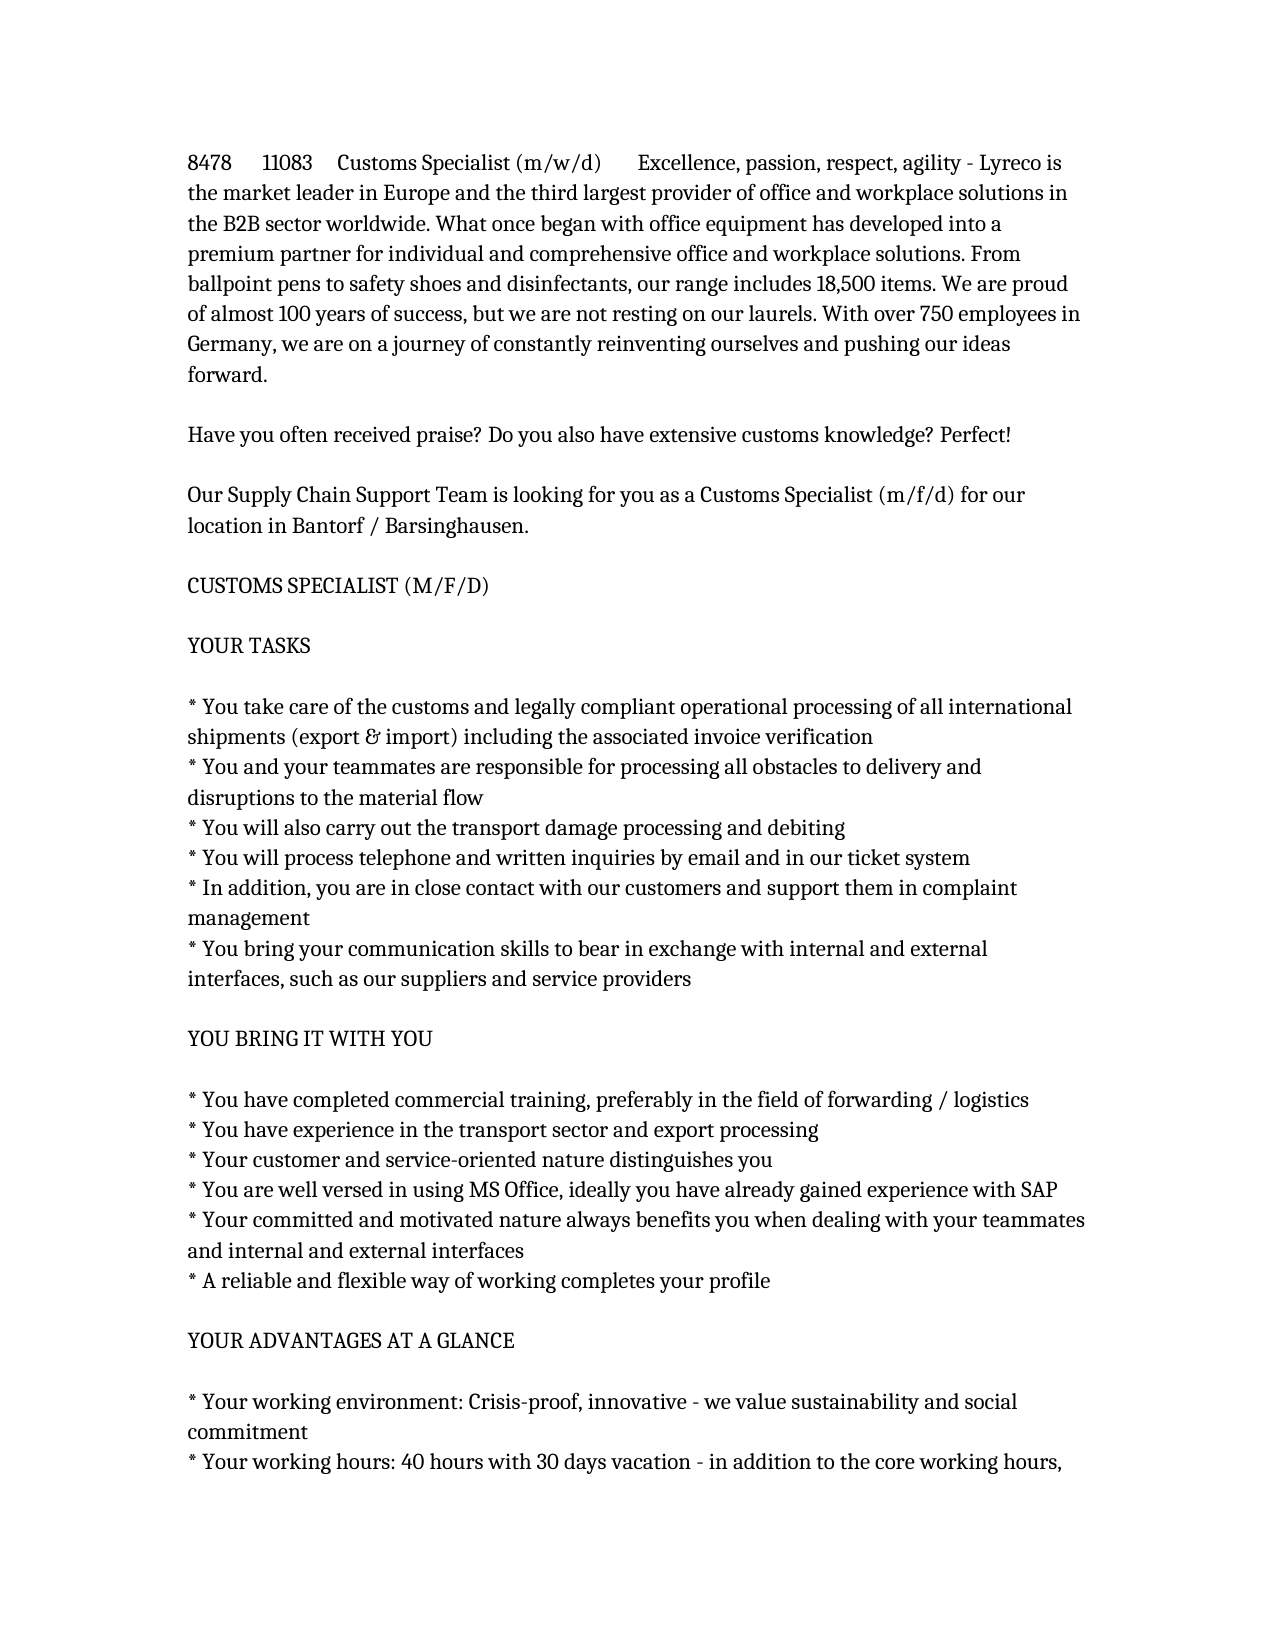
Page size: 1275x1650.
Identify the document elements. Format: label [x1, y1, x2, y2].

text [187, 150, 1087, 1475]
